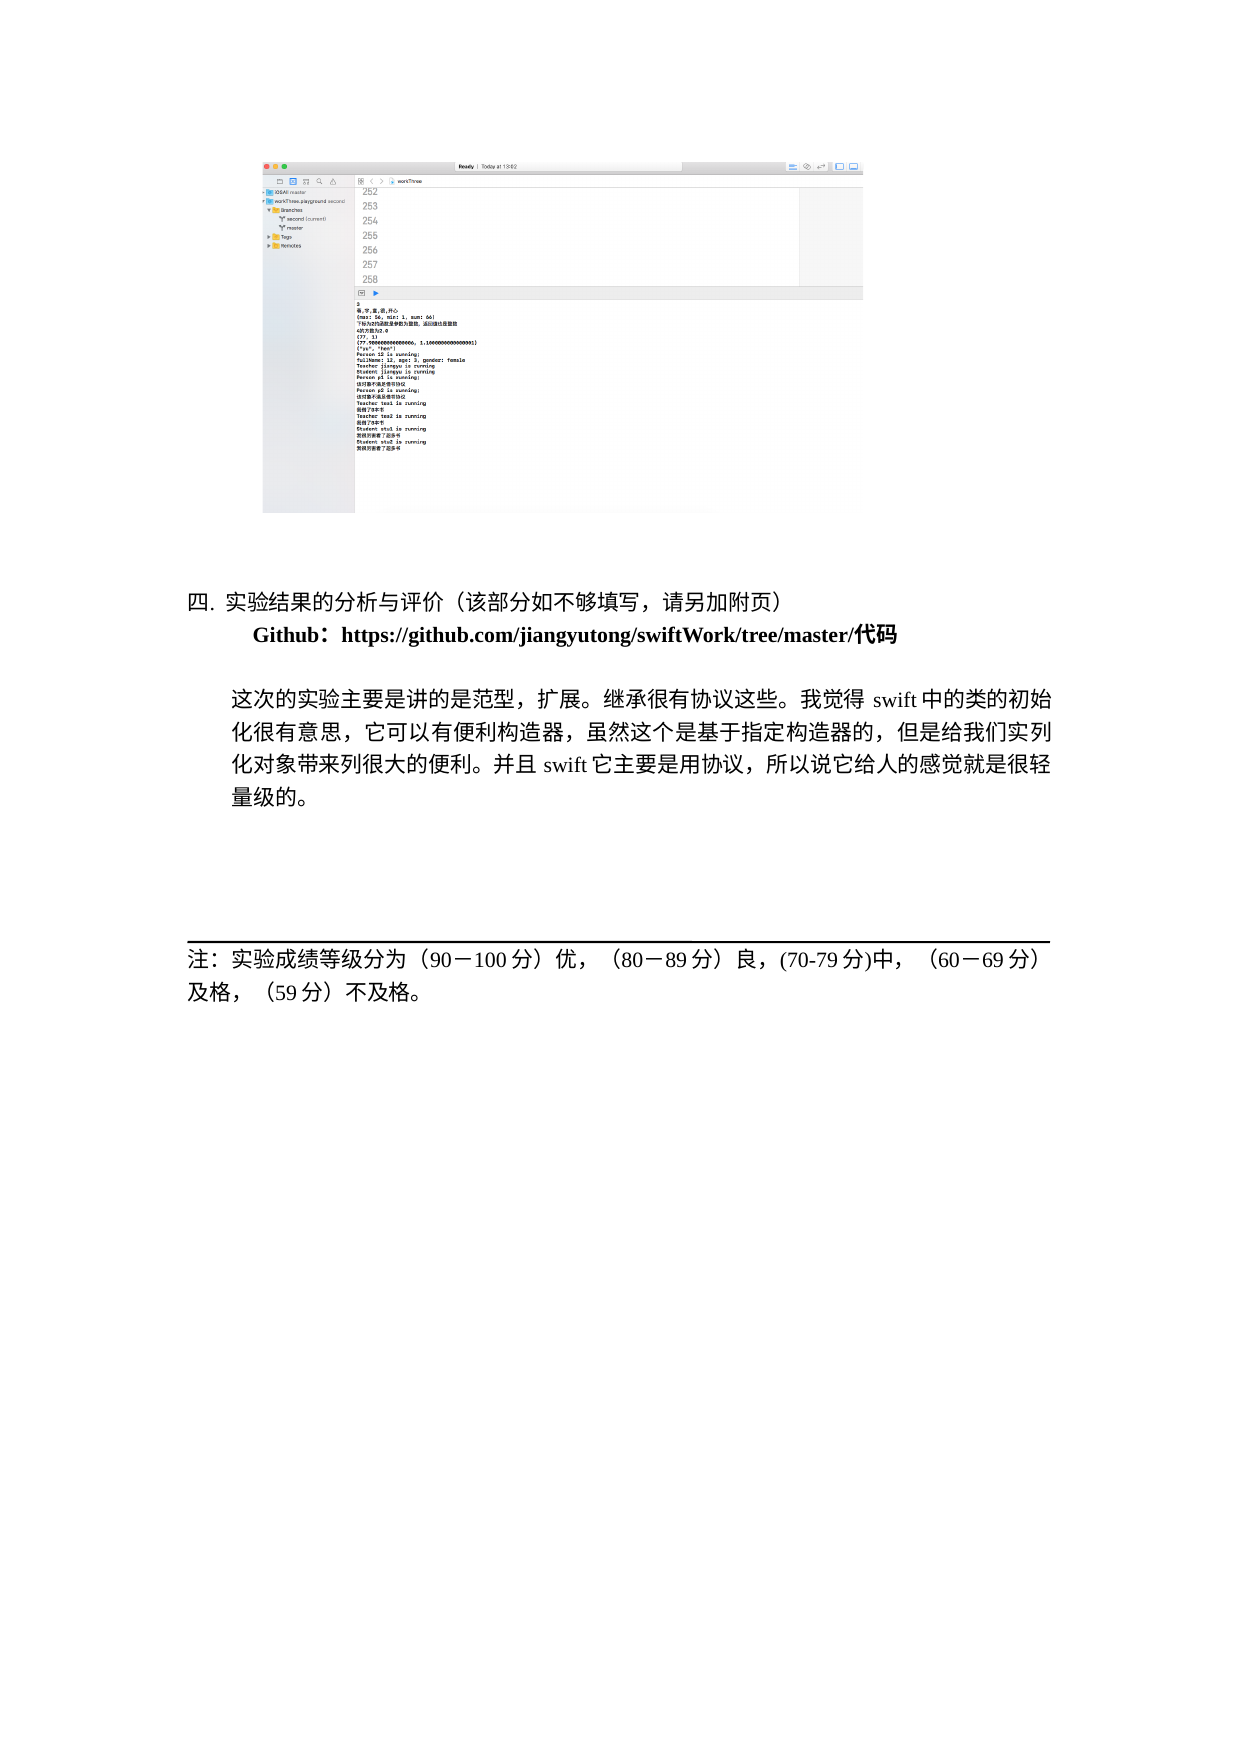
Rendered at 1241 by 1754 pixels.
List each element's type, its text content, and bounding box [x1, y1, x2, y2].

text 这次的实验主要是讲的是范型，扩展。继承很有协议这些。我觉得swift中的类的初始化很有意思，它可以有便利构造器，虽然这个是基于指定构造器的，但是给我们实列化对象带来列很大的便利。并且swift它主要是用协议，所以说它给人的感觉就是很轻量级的。 [231, 682, 1053, 812]
list 实验结果的分析与评价（该部分如不够填写，请另加附页） [187, 584, 1053, 617]
picture [262, 162, 864, 513]
list Github：https://github.com/jiangyutong/swiftWork/tree/master/代码 [225, 617, 1053, 649]
text 注：实验成绩等级分为（90－100分）优，（80－89分）良，(70-79分)中，（60－69分）及格，（59分）不及格。 [187, 942, 1053, 1007]
